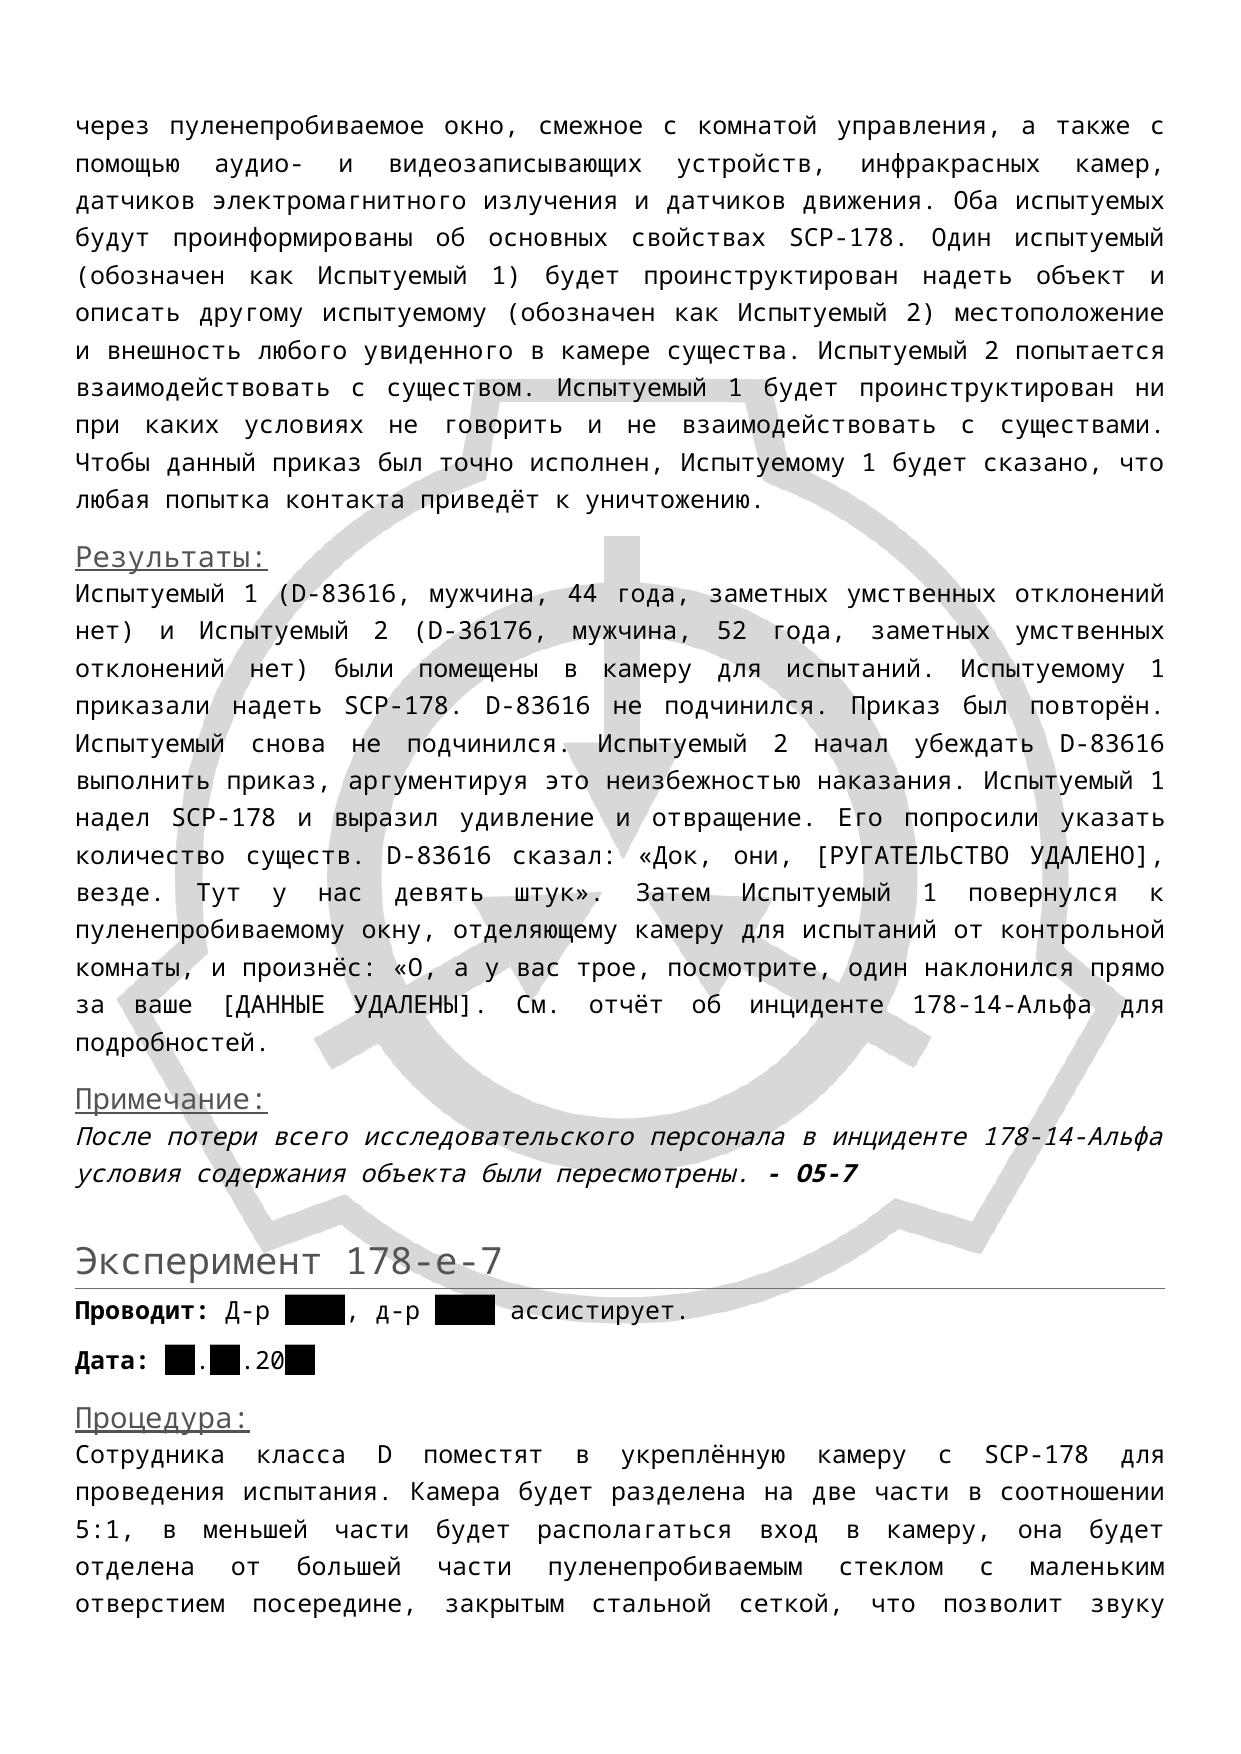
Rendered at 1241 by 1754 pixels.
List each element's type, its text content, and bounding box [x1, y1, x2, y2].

text Испытуемый 1 (D-83616, мужчина, 44 года, заметных умственных отклонений нет) и Испытуемый 2 (D-36176, мужчина, 52 года, заметных умственных отклонений нет) были помещены в камеру для испытаний. Испытуемому 1 приказали надеть SCP-178. D-83616 не подчинился. Приказ был повторён. Испытуемый снова не подчинился. Испытуемый 2 начал убеждать D-83616 выполнить приказ, аргументируя это неизбежностью наказания. Испытуемый 1 надел SCP-178 и выразил удивление и отвращение. Его попросили указать количество существ. D-83616 сказал: «Док, они, [РУГАТЕЛЬСТВО УДАЛЕНО], везде. Тут у нас девять штук». Затем Испытуемый 1 повернулся к пуленепробиваемому окну, отделяющему камеру для испытаний от контрольной комнаты, и произнёс: «О, а у вас трое, посмотрите, один наклонился прямо за ваше [ДАННЫЕ УДАЛЕНЫ]. См. отчёт об инциденте 178-14-Альфа для подробностей. [75, 576, 1165, 1058]
text Дата: ██.██.20██ [75, 1343, 1165, 1377]
text После потери всего исследовательского персонала в инциденте 178-14-Альфа условия содержания объекта были пересмотрены. - O5-7 [75, 1118, 1165, 1189]
text Проводит: Д-р ████, д-р ████ ассистирует. [75, 1293, 1165, 1327]
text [75, 108, 1165, 516]
subtitle Результаты: [75, 536, 1165, 576]
subtitle Примечание: [75, 1078, 1165, 1118]
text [75, 1437, 1165, 1620]
subtitle Процедура: [75, 1397, 1165, 1437]
subtitle Эксперимент 178-e-7 [75, 1234, 1165, 1288]
